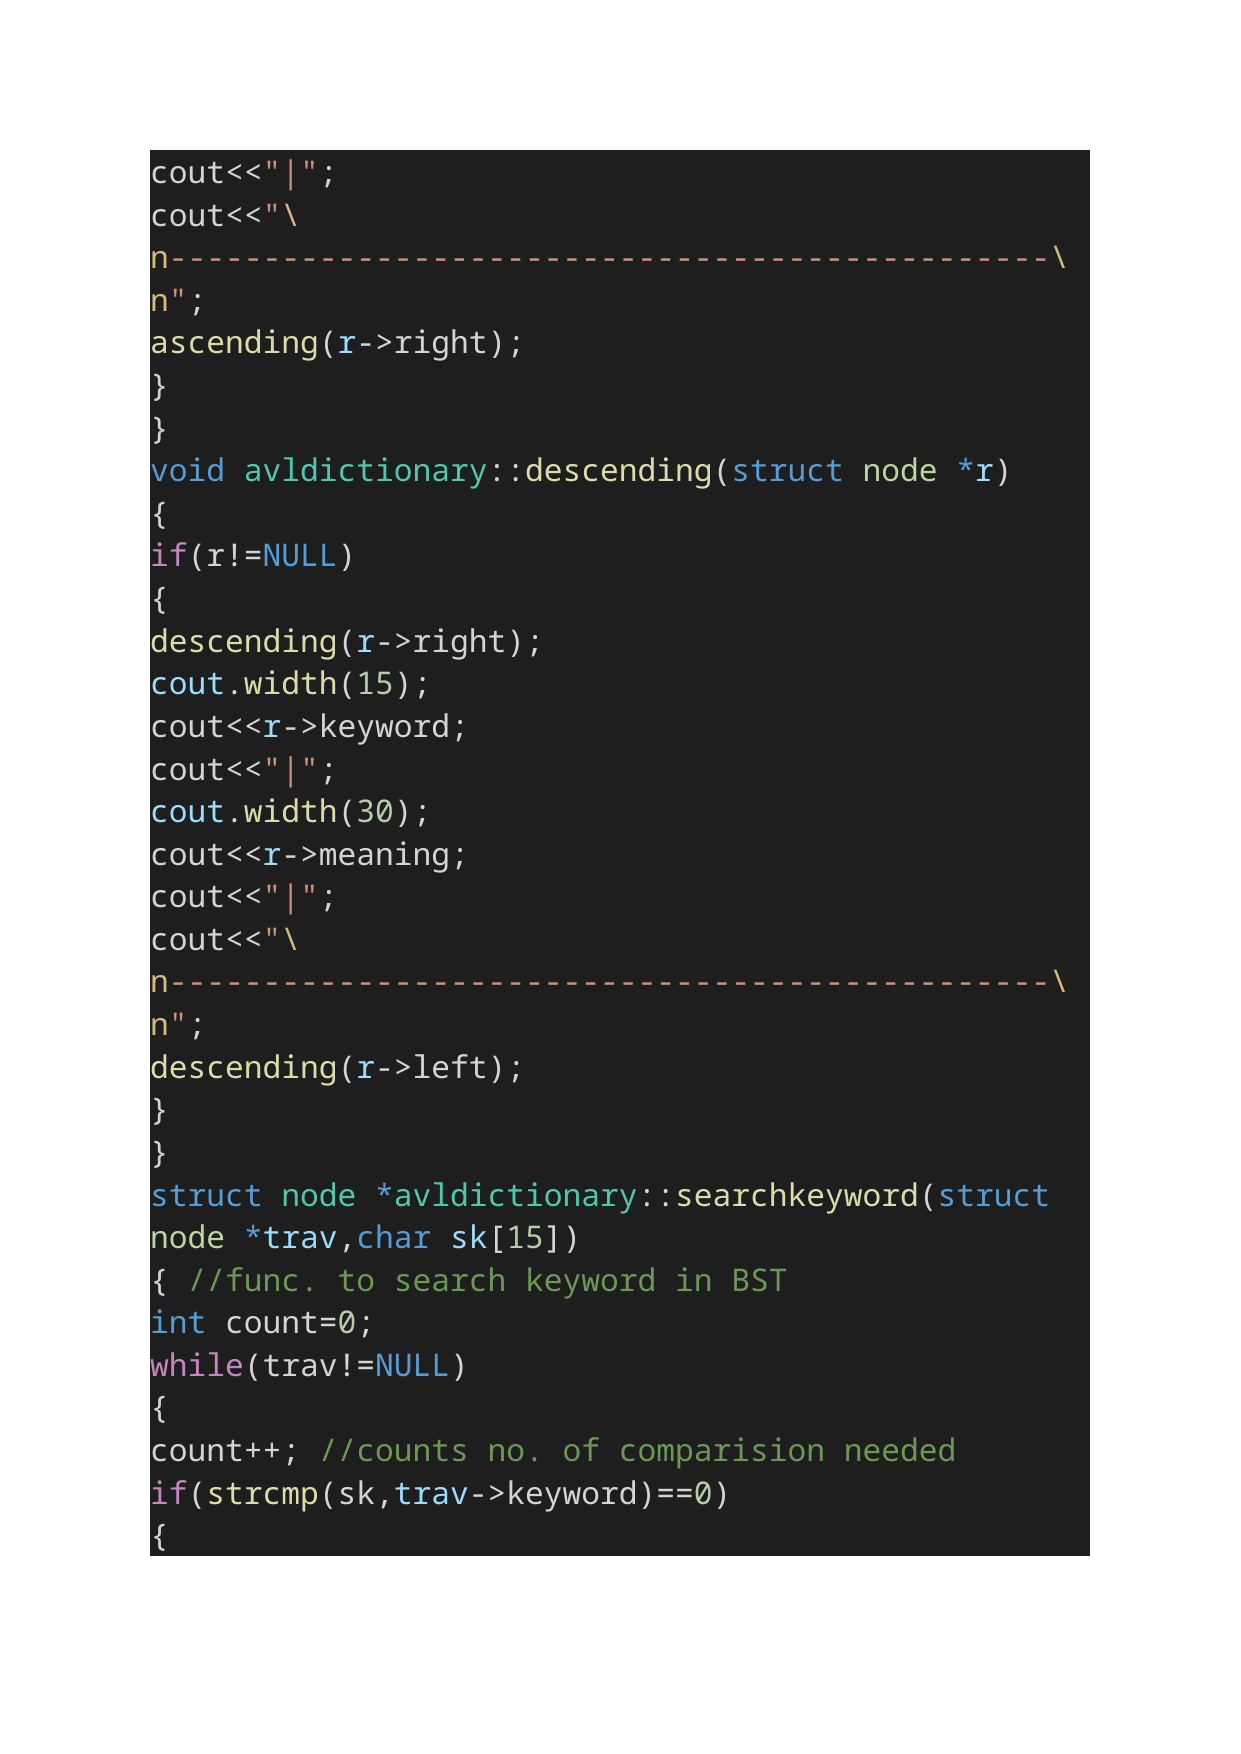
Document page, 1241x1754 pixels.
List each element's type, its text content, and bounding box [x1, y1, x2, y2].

text cout<<r->meaning; [150, 832, 1090, 874]
text cout<<"|"; [150, 746, 1090, 789]
text } [150, 1087, 1090, 1130]
text { [150, 1386, 1090, 1428]
text ascending(r->right); [150, 320, 1090, 363]
text cout<<r->keyword; [150, 704, 1090, 746]
text cout<<"|"; [150, 150, 1090, 193]
text descending(r->left); [150, 1045, 1090, 1087]
text cout.width(30); [150, 789, 1090, 832]
text count++; //counts no. of comparision needed [150, 1428, 1090, 1471]
text { [150, 576, 1090, 619]
text if(strcmp(sk,trav->keyword)==0) [150, 1471, 1090, 1513]
text { [150, 491, 1090, 533]
text } [150, 1130, 1090, 1172]
text } [150, 363, 1090, 406]
text descending(r->right); [150, 619, 1090, 661]
text cout<<"|"; [150, 874, 1090, 917]
text while(trav!=NULL) [150, 1343, 1090, 1386]
text struct node *avldictionary::searchkeyword(struct node *trav,char sk[15]) [150, 1172, 1090, 1258]
text { [150, 1513, 1090, 1556]
text cout<<"\n-----------------------------------------------\n"; [150, 917, 1090, 1045]
text void avldictionary::descending(struct node *r) [150, 448, 1090, 491]
text cout.width(15); [150, 661, 1090, 704]
text cout<<"\n-----------------------------------------------\n"; [150, 193, 1090, 320]
text int count=0; [150, 1300, 1090, 1343]
text } [150, 406, 1090, 448]
text if(r!=NULL) [150, 533, 1090, 576]
text { //func. to search keyword in BST [150, 1258, 1090, 1300]
